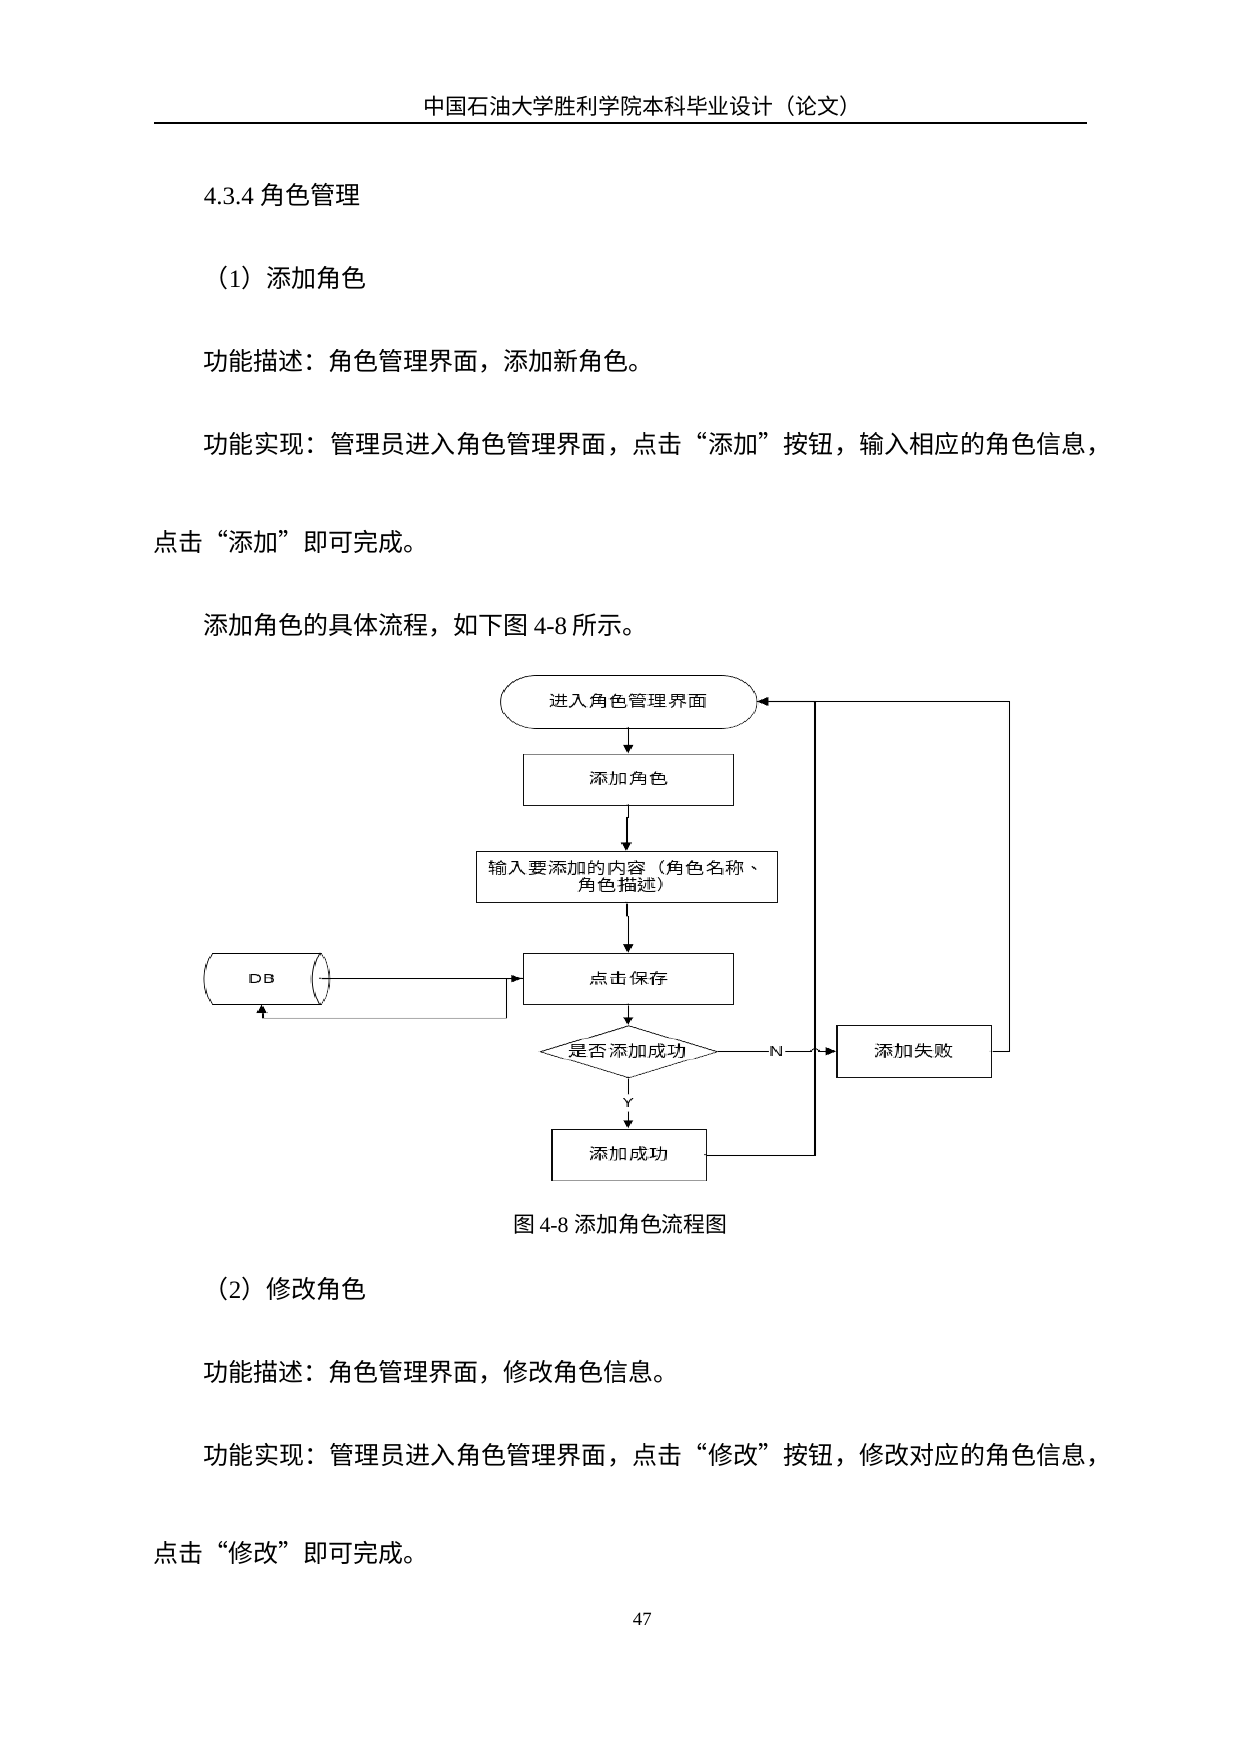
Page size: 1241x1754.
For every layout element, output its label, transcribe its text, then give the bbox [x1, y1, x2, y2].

text 功能描述：角色管理界面，添加新角色。 [153, 327, 1087, 392]
text 图4-8 添加角色流程图 [153, 1207, 1087, 1239]
text 添加角色的具体流程，如下图4-8所示。 [153, 591, 1087, 656]
text （1）添加角色 [153, 244, 1087, 309]
text 功能描述：角色管理界面，修改角色信息。 [153, 1338, 1087, 1403]
text 功能实现：管理员进入角色管理界面，点击“修改”按钮，修改对应的角色信息，点击“修改”即可完成。 [153, 1421, 1087, 1584]
text 功能实现：管理员进入角色管理界面，点击“添加”按钮，输入相应的角色信息，点击“添加”即可完成。 [153, 410, 1087, 573]
subtitle 4.3.4 角色管理 [153, 162, 1087, 227]
text （2）修改角色 [153, 1255, 1087, 1320]
